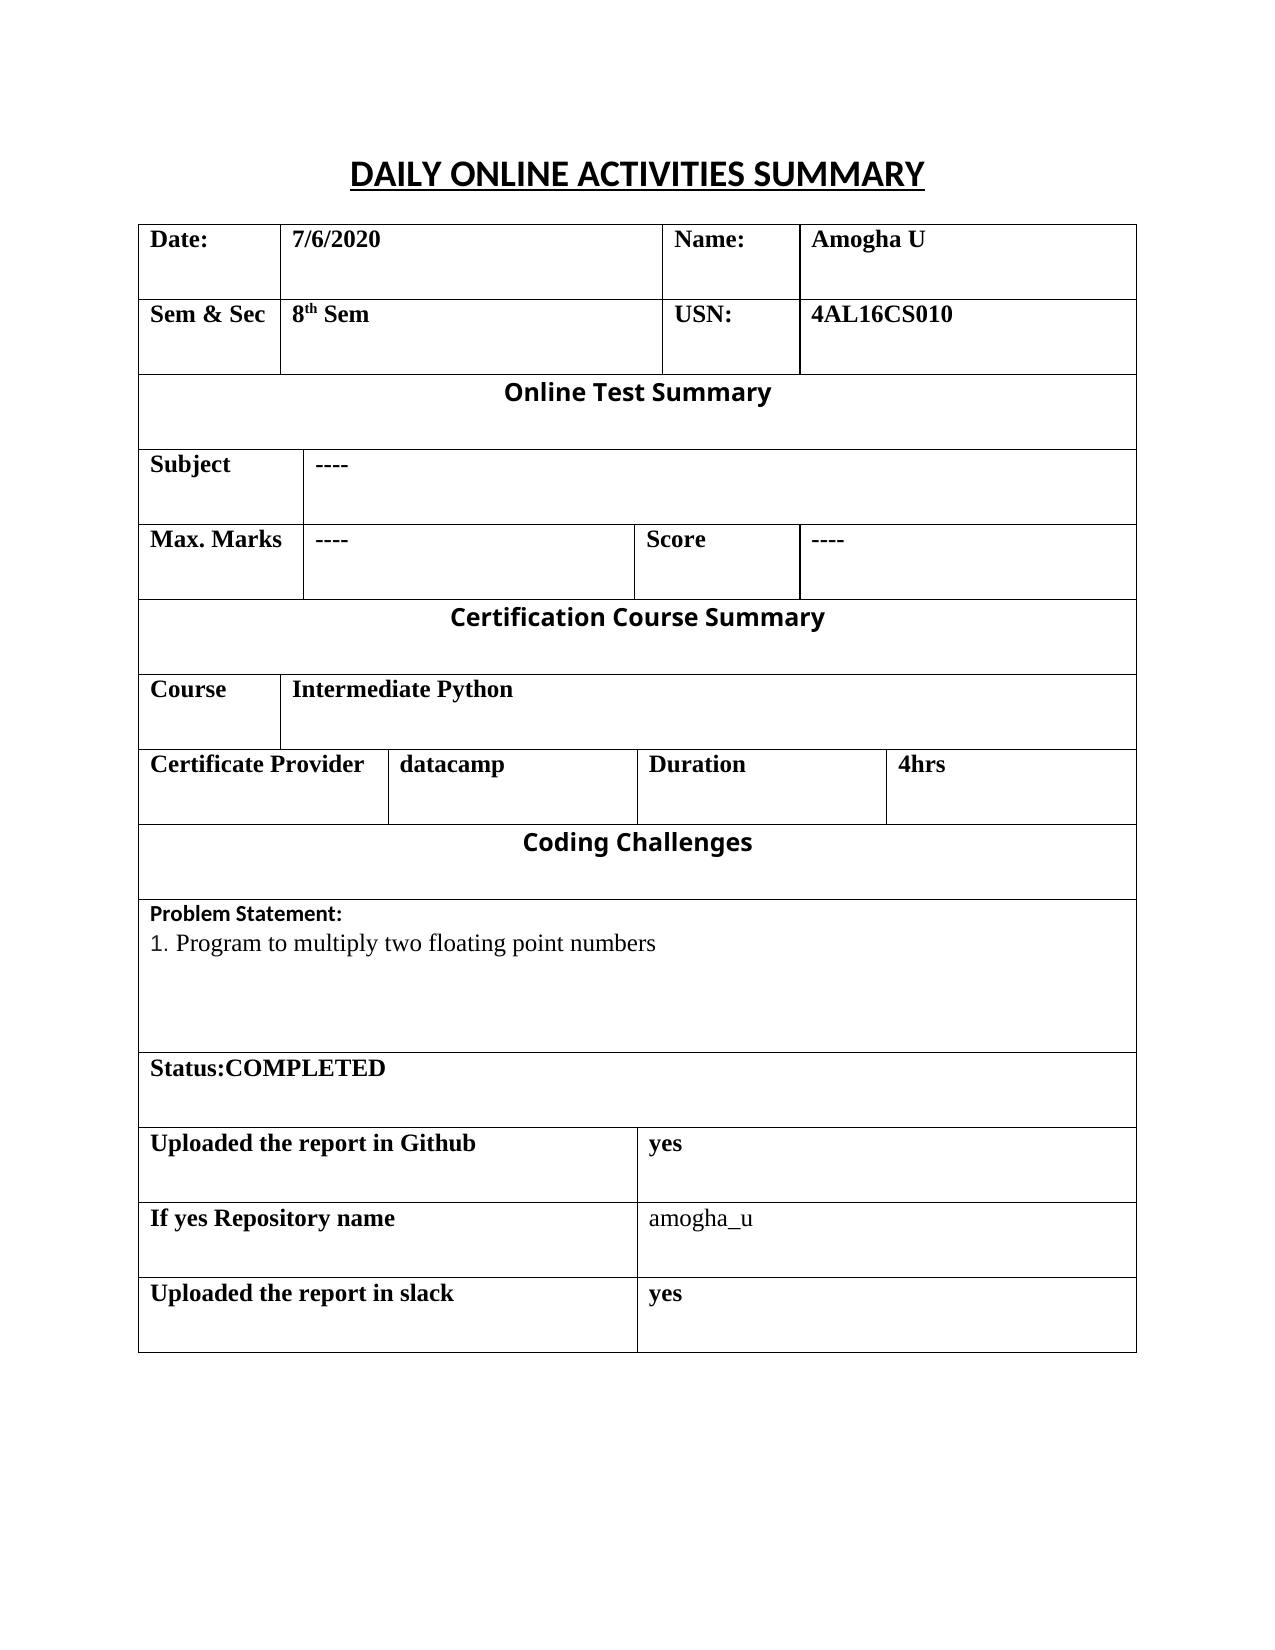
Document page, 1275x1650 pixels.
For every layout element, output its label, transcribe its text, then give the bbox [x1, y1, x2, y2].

table_cell Coding Challenges [139, 825, 1136, 898]
table_cell 4AL16CS010 [801, 300, 1136, 373]
table_cell Certificate Provider [139, 750, 388, 823]
text DAILY ONLINE ACTIVITIES SUMMARY [150, 150, 1125, 196]
table_cell amogha_u [638, 1203, 1136, 1277]
table_cell Online Test Summary [139, 375, 1136, 448]
table_cell ---- [304, 525, 634, 598]
table_cell Subject [139, 450, 303, 523]
table_cell 8th Sem [281, 300, 662, 373]
table_cell Uploaded the report in slack [139, 1278, 637, 1352]
table_cell Intermediate Python [281, 675, 1136, 748]
table_cell If yes Repository name [139, 1203, 637, 1277]
table_cell Problem Statement: 1. Program to multiply two floating point numbers [139, 900, 1136, 1052]
table_header Date: [139, 225, 280, 298]
table_cell 4hrs [887, 750, 1136, 823]
table_cell datacamp [389, 750, 637, 823]
table_cell Course [139, 675, 280, 748]
table_cell Status:COMPLETED [139, 1053, 1136, 1127]
table_header Name: [663, 225, 799, 298]
table_header 7/6/2020 [281, 225, 662, 298]
table_cell ---- [304, 450, 1136, 523]
table_cell Certification Course Summary [139, 600, 1136, 673]
table_cell USN: [663, 300, 799, 373]
table_cell Uploaded the report in Github [139, 1128, 637, 1202]
table_cell yes [638, 1128, 1136, 1202]
table_header Amogha U [801, 225, 1136, 298]
table_cell Score [635, 525, 799, 598]
table_cell ---- [801, 525, 1136, 598]
table_cell Max. Marks [139, 525, 303, 598]
table_cell yes [638, 1278, 1136, 1352]
table_cell Sem & Sec [139, 300, 280, 373]
table_cell Duration [638, 750, 886, 823]
